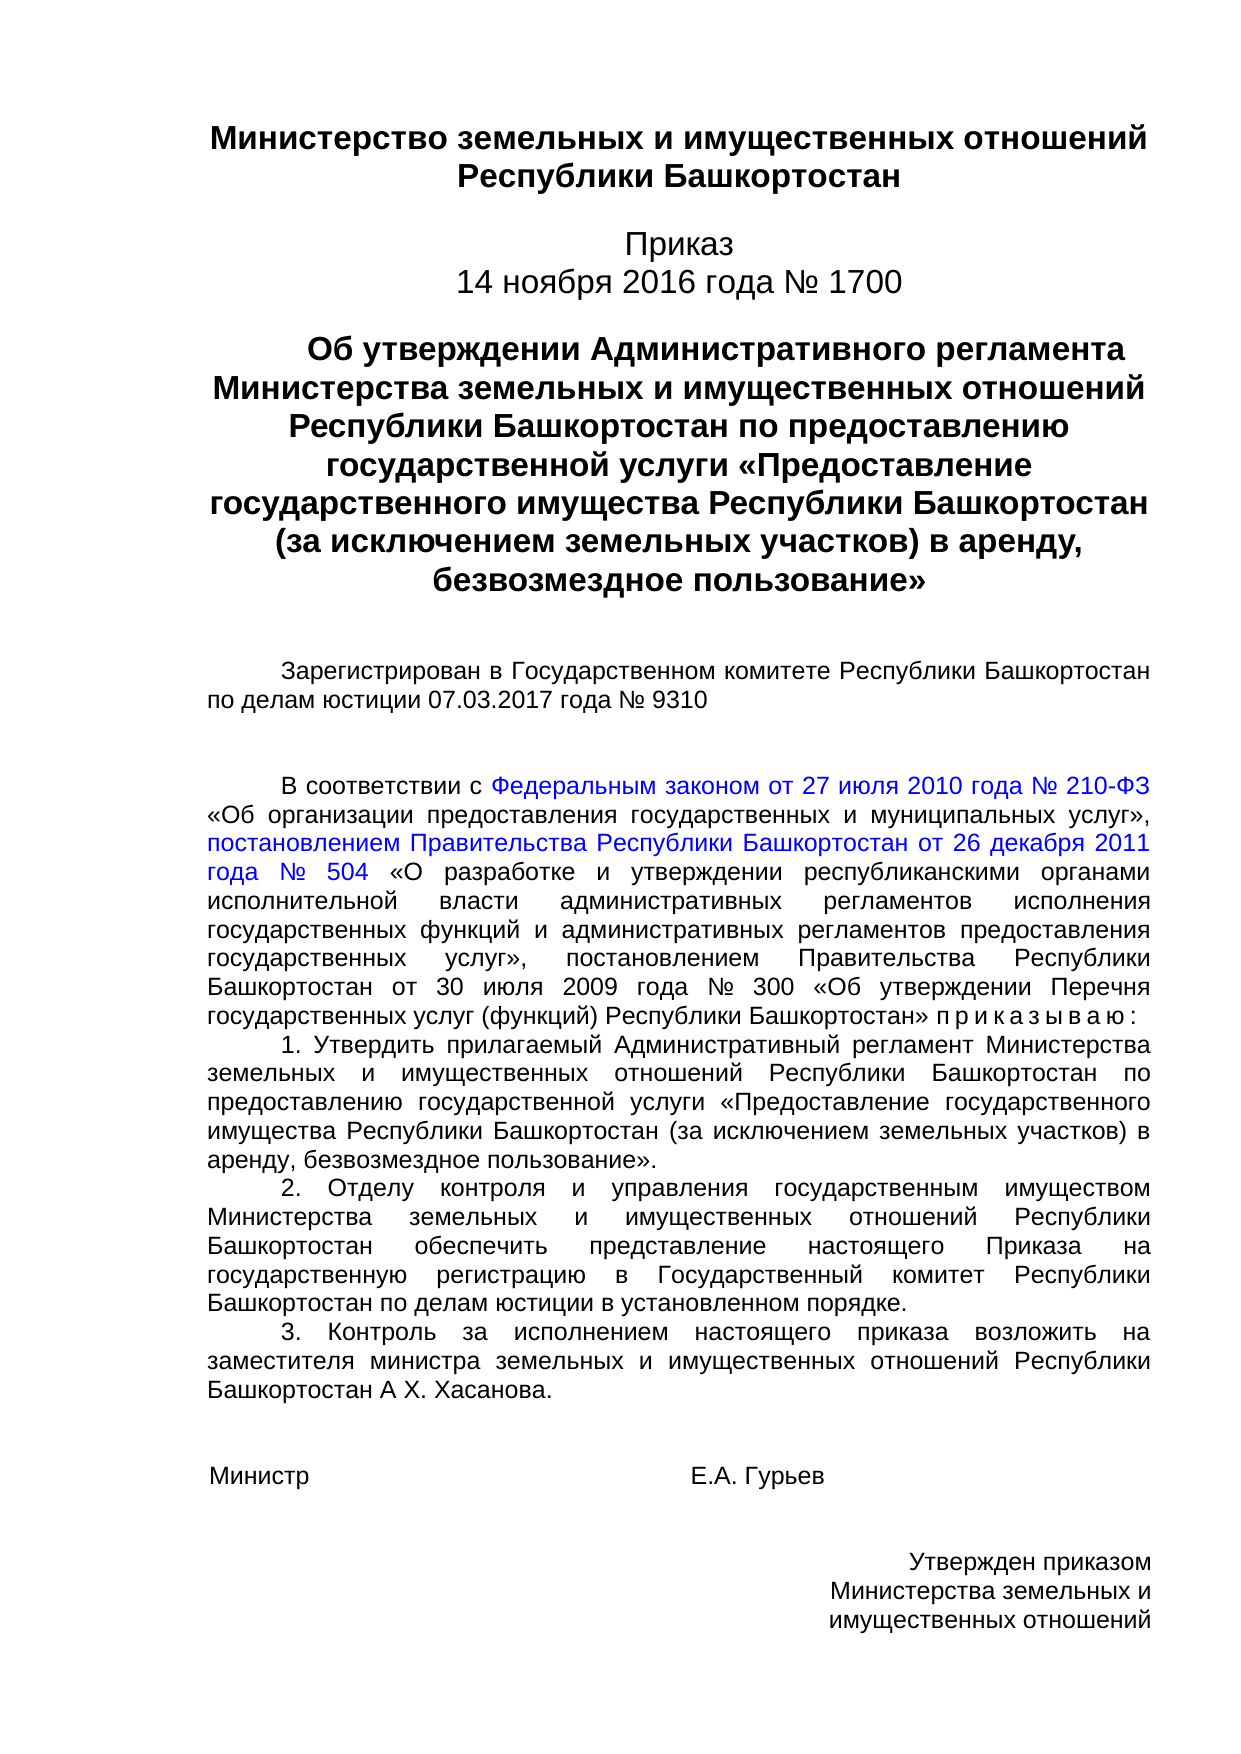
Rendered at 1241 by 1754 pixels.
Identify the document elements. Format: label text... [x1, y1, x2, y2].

text Зарегистрирован в Государственном комитете Республики Башкортостан по делам юстиции 07.03.2017 года № 9310 [207, 656, 1152, 713]
text Приказ [207, 224, 1152, 262]
text 1. Утвердить прилагаемый Административный регламент Министерства земельных и имущественных отношений Республики Башкортостан по предоставлению государственной услуги «Предоставление государственного имущества Республики Башкортостан (за исключением земельных участков) в аренду, безвозмездное пользование». [207, 1030, 1152, 1173]
table_header Министр [198, 1461, 679, 1490]
text Утвержден приказом [207, 1547, 1152, 1576]
text Министерства земельных и [207, 1576, 1152, 1605]
table_header Е.А. Гурьев [679, 1461, 1161, 1490]
text 3. Контроль за исполнением настоящего приказа возложить на заместителя министра земельных и имущественных отношений Республики Башкортостан А Х. Хасанова. [207, 1317, 1152, 1403]
text имущественных отношений [207, 1605, 1152, 1633]
text Министерство земельных и имущественных отношений Республики Башкортостан [207, 118, 1152, 195]
text 14 ноября 2016 года № 1700 [207, 262, 1152, 301]
text Об утверждении Административного регламента Министерства земельных и имущественных отношений Республики Башкортостан по предоставлению государственной услуги «Предоставление государственного имущества Республики Башкортостан (за исключением земельных участков) в аренду, безвозмездное пользование» [207, 329, 1152, 598]
text В соответствии с Федеральным законом от 27 июля 2010 года № 210-ФЗ «Об организации предоставления государственных и муниципальных услуг», постановлением Правительства Республики Башкортостан от 26 декабря 2011 года № 504 «О разработке и утверждении республиканскими органами исполнительной власти административных регламентов исполнения государственных функций и административных регламентов предоставления государственных услуг», постановлением Правительства Республики Башкортостан от 30 июля 2009 года № 300 «Об утверждении Перечня государственных услуг (функций) Республики Башкортостан» приказываю: [207, 771, 1152, 1030]
text 2. Отделу контроля и управления государственным имуществом Министерства земельных и имущественных отношений Республики Башкортостан обеспечить представление настоящего Приказа на государственную регистрацию в Государственный комитет Республики Башкортостан по делам юстиции в установленном порядке. [207, 1173, 1152, 1317]
